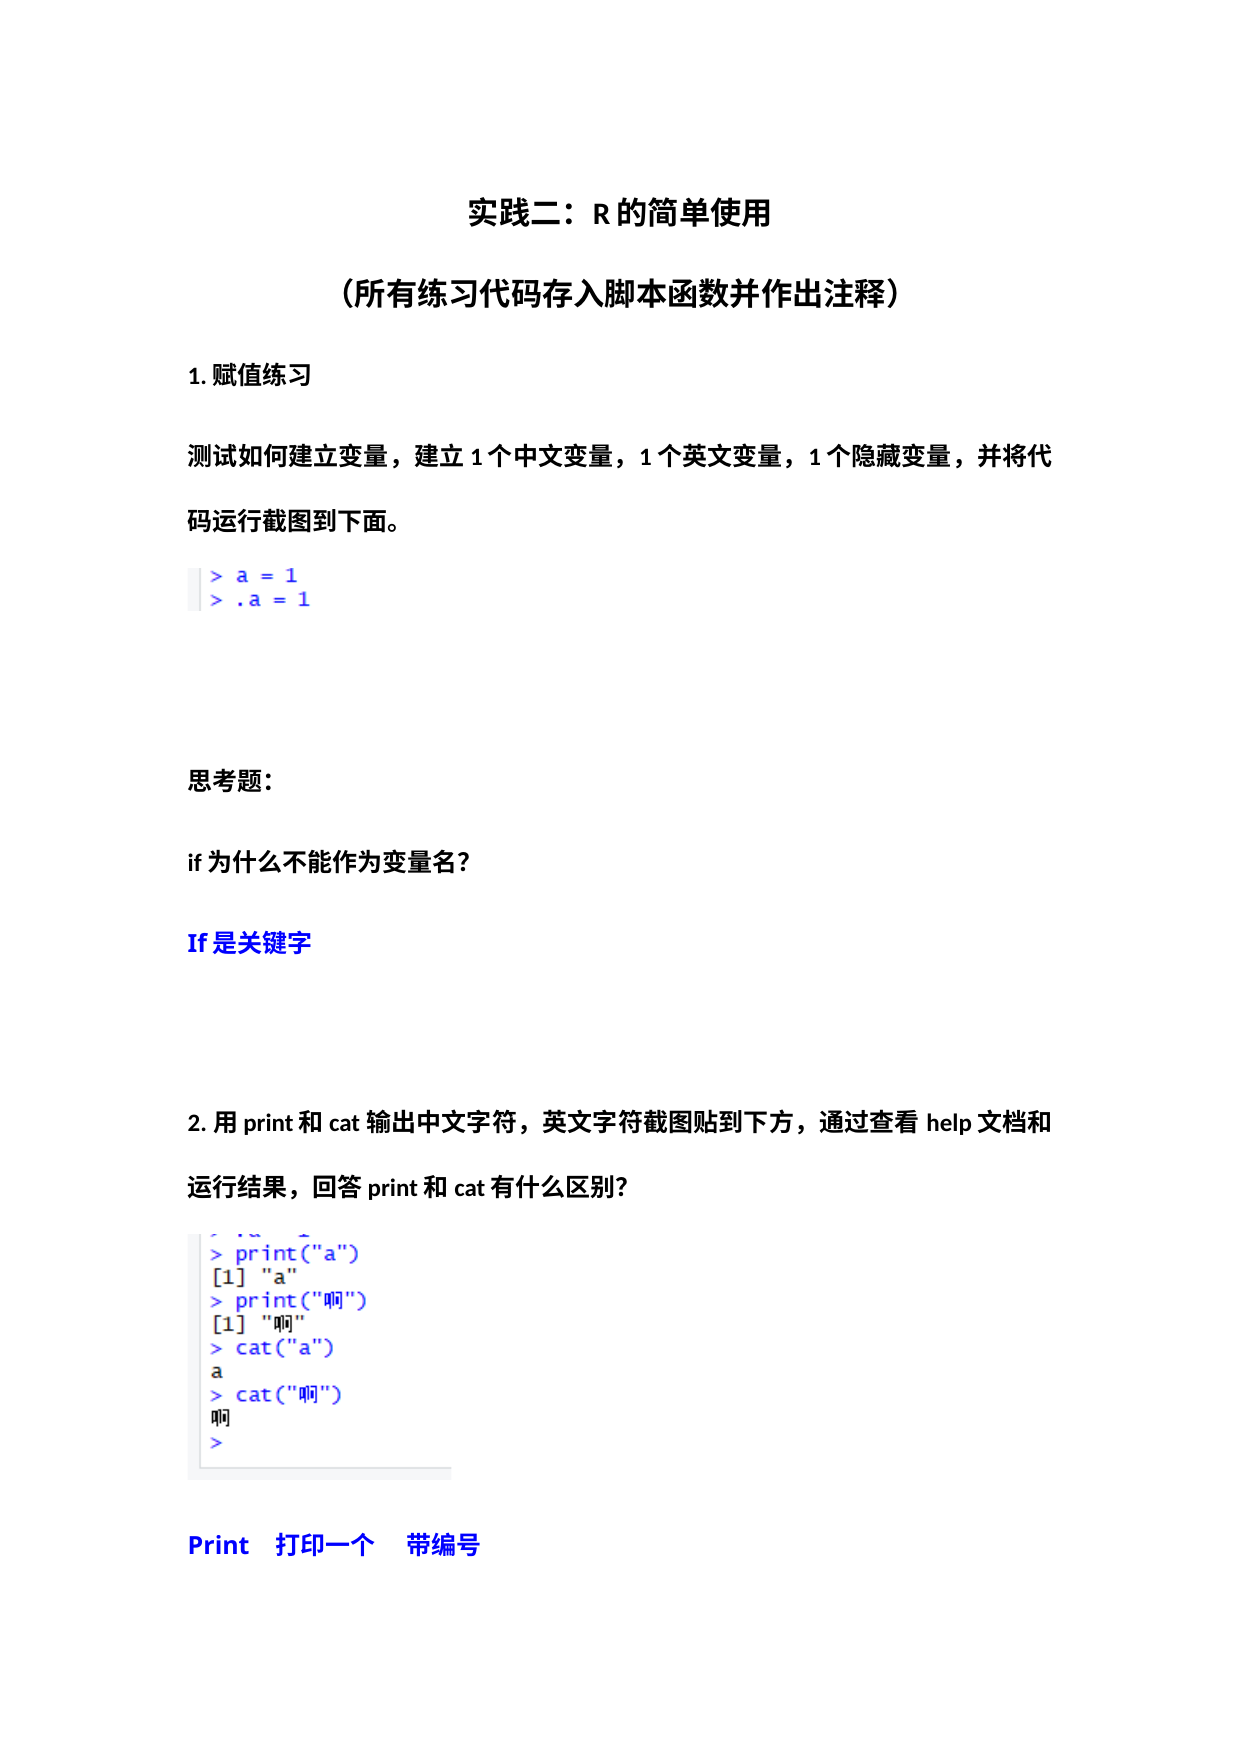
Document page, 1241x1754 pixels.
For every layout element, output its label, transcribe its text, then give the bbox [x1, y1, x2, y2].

picture [187, 568, 374, 611]
text 1. 赋值练习 [187, 341, 1053, 406]
text 2. 用print和cat 输出中文字符，英文字符截图贴到下方，通过查看help文档和运行结果，回答print 和 cat有什么区别？ [187, 1088, 1053, 1218]
text if 为什么不能作为变量名？ [187, 828, 1053, 893]
text 实践二：R的简单使用 [187, 178, 1053, 243]
text 思考题： [187, 747, 1053, 812]
text If是关键字 [187, 909, 1053, 974]
picture [187, 1234, 452, 1480]
text （所有练习代码存入脚本函数并作出注释） [187, 259, 1053, 324]
text Print 打印一个 带编号 [187, 1511, 1053, 1576]
text 测试如何建立变量，建立1个中文变量，1个英文变量，1个隐藏变量，并将代码运行截图到下面。 [187, 422, 1053, 552]
